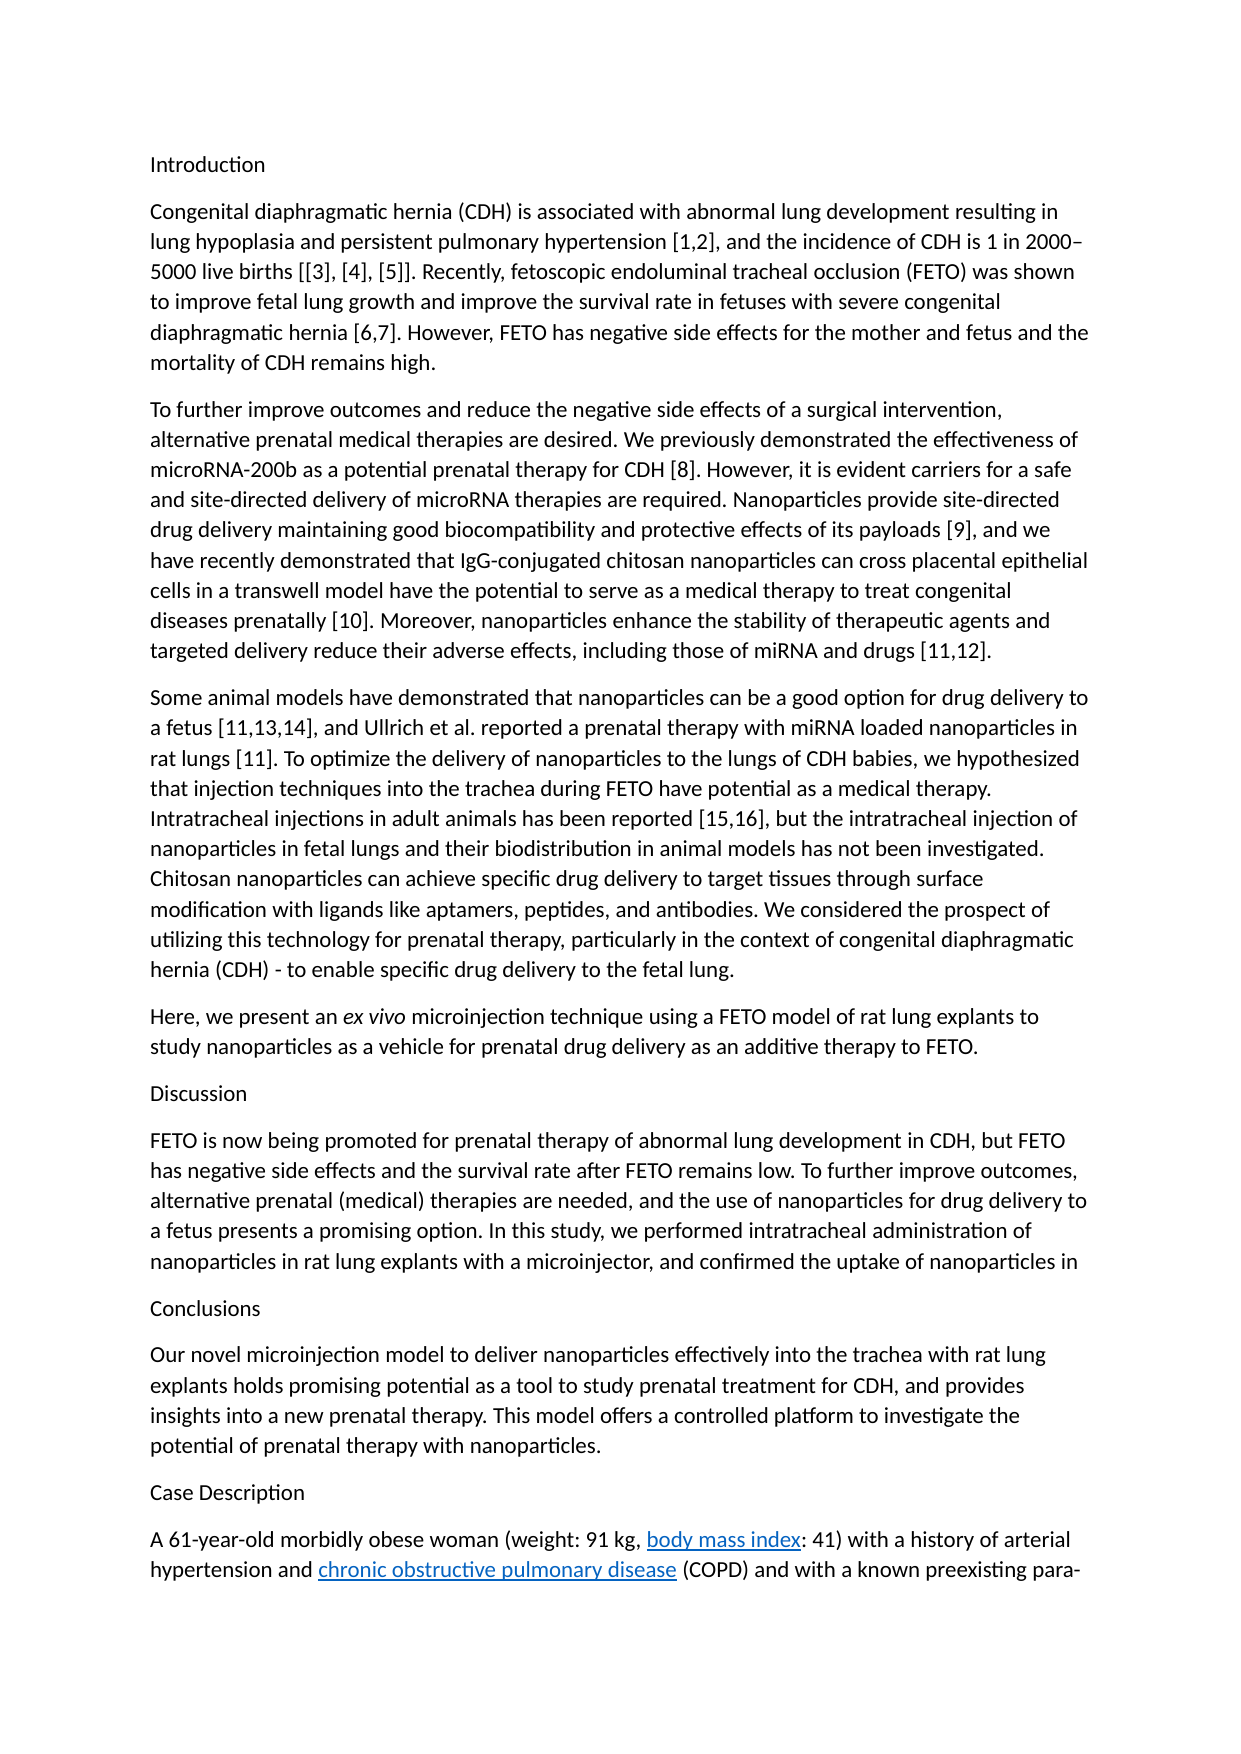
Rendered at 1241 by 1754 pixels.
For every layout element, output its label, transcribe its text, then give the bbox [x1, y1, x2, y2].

text Introduction [150, 150, 1090, 178]
text Conclusions [150, 1294, 1090, 1322]
text Here, we present an ex vivo microinjection technique using a FETO model of rat lung explants to study nanoparticles as a vehicle for prenatal drug delivery as an additive therapy to FETO. [150, 1002, 1090, 1060]
text Discussion [150, 1079, 1090, 1107]
text FETO is now being promoted for prenatal therapy of abnormal lung development in CDH, but FETO has negative side effects and the survival rate after FETO remains low. To further improve outcomes, alternative prenatal (medical) therapies are needed, and the use of nanoparticles for drug delivery to a fetus presents a promising option. In this study, we performed intratracheal administration of nanoparticles in rat lung explants with a microinjector, and confirmed the uptake of nanoparticles in [150, 1126, 1090, 1275]
text Congenital diaphragmatic hernia (CDH) is associated with abnormal lung development resulting in lung hypoplasia and persistent pulmonary hypertension [1,2], and the incidence of CDH is 1 in 2000–5000 live births [[3], [4], [5]]. Recently, fetoscopic endoluminal tracheal occlusion (FETO) was shown to improve fetal lung growth and improve the survival rate in fetuses with severe congenital diaphragmatic hernia [6,7]. However, FETO has negative side effects for the mother and fetus and the mortality of CDH remains high. [150, 197, 1090, 376]
text To further improve outcomes and reduce the negative side effects of a surgical intervention, alternative prenatal medical therapies are desired. We previously demonstrated the effectiveness of microRNA-200b as a potential prenatal therapy for CDH [8]. However, it is evident carriers for a safe and site-directed delivery of microRNA therapies are required. Nanoparticles provide site-directed drug delivery maintaining good biocompatibility and protective effects of its payloads [9], and we have recently demonstrated that IgG-conjugated chitosan nanoparticles can cross placental epithelial cells in a transwell model have the potential to serve as a medical therapy to treat congenital diseases prenatally [10]. Moreover, nanoparticles enhance the stability of therapeutic agents and targeted delivery reduce their adverse effects, including those of miRNA and drugs [11,12]. [150, 395, 1090, 664]
text Case Description [150, 1478, 1090, 1506]
text Our novel microinjection model to deliver nanoparticles effectively into the trachea with rat lung explants holds promising potential as a tool to study prenatal treatment for CDH, and provides insights into a new prenatal therapy. This model offers a controlled platform to investigate the potential of prenatal therapy with nanoparticles. [150, 1341, 1090, 1459]
text Some animal models have demonstrated that nanoparticles can be a good option for drug delivery to a fetus [11,13,14], and Ullrich et al. reported a prenatal therapy with miRNA loaded nanoparticles in rat lungs [11]. To optimize the delivery of nanoparticles to the lungs of CDH babies, we hypothesized that injection techniques into the trachea during FETO have potential as a medical therapy. Intratracheal injections in adult animals has been reported [15,16], but the intratracheal injection of nanoparticles in fetal lungs and their biodistribution in animal models has not been investigated. Chitosan nanoparticles can achieve specific drug delivery to target tissues through surface modification with ligands like aptamers, peptides, and antibodies. We considered the prospect of utilizing this technology for prenatal therapy, particularly in the context of congenital diaphragmatic hernia (CDH) - to enable specific drug delivery to the fetal lung. [150, 683, 1090, 983]
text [150, 1525, 1090, 1583]
